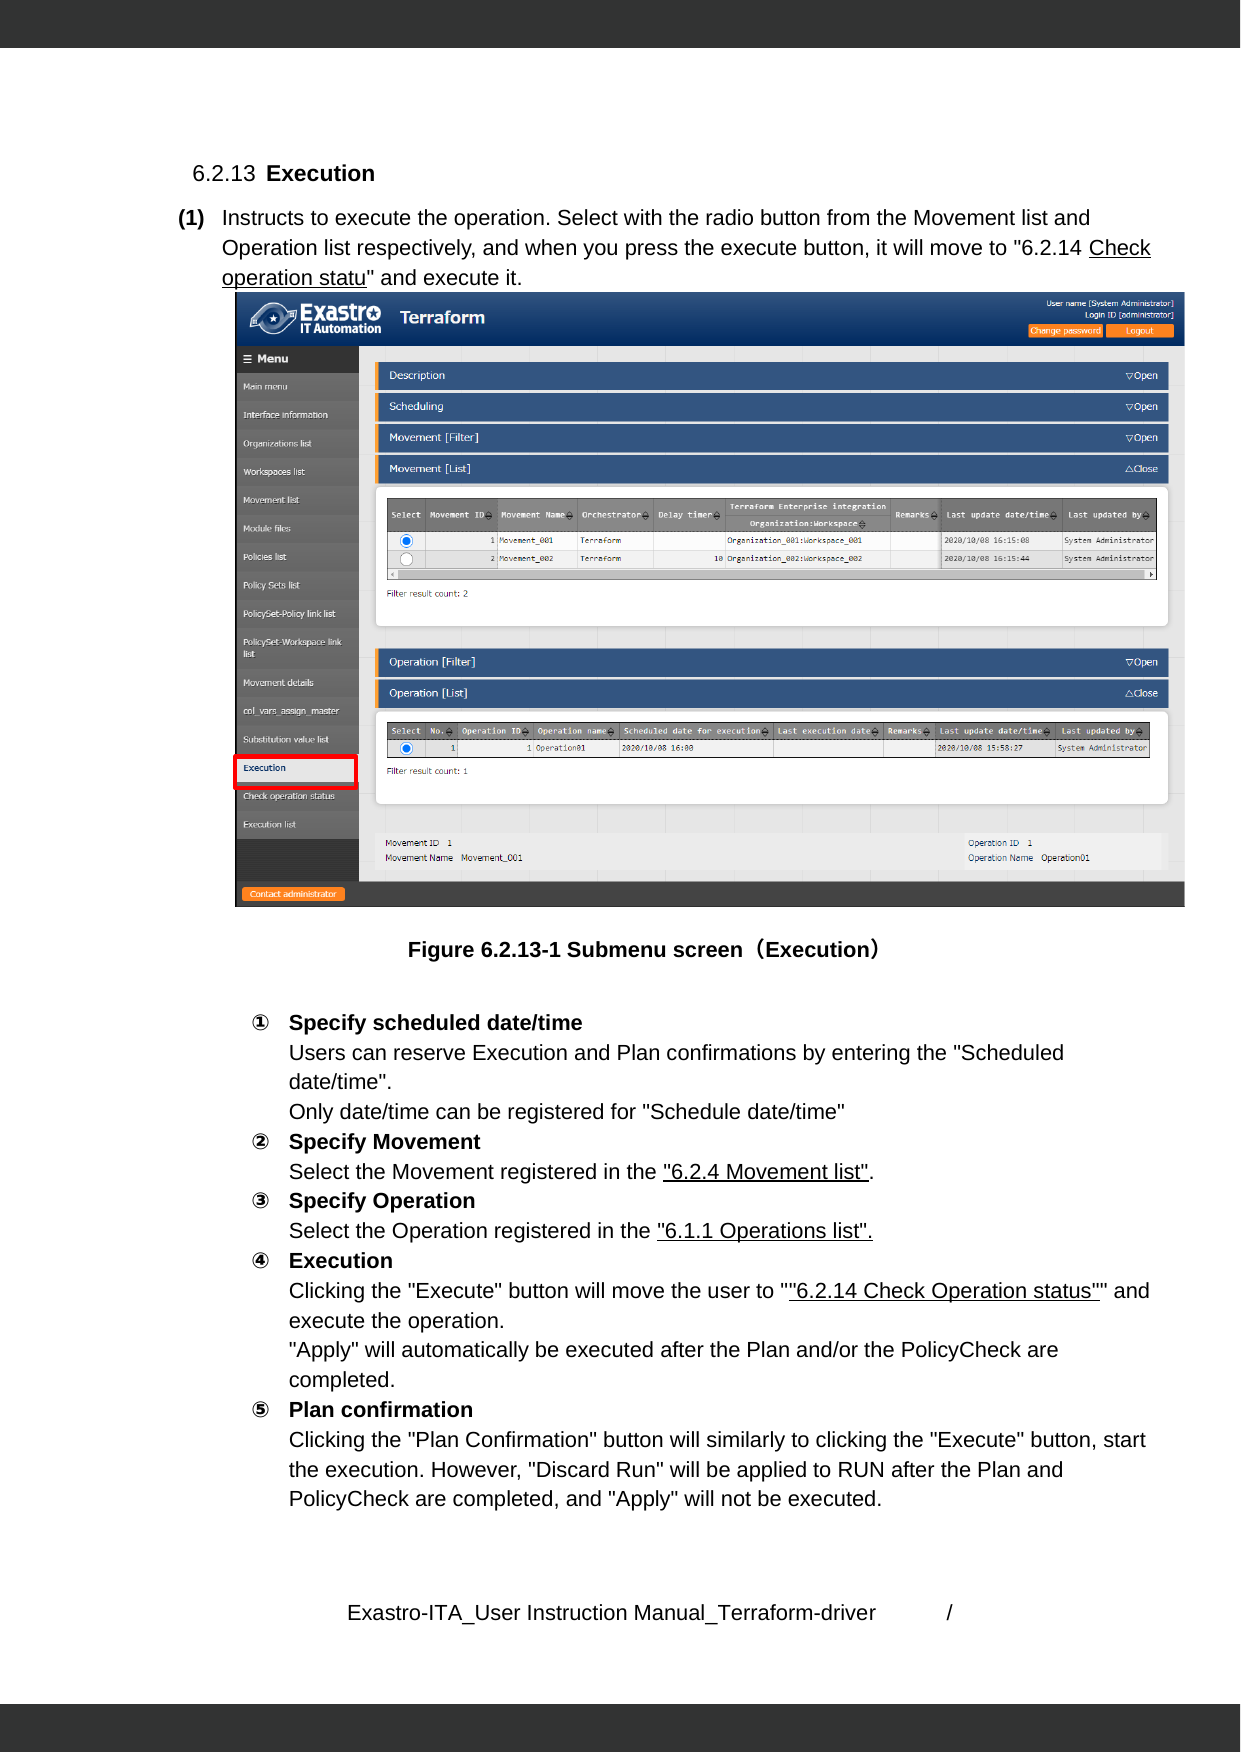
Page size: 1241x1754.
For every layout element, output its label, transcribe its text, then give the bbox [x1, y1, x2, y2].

list Only date/time can be registered for "Schedule date/time" [288, 1097, 1152, 1126]
list Clicking the "Execute" button will move the user to ""6.2.14 Check Operation status"" and execute the operation. [288, 1275, 1152, 1335]
list Specify scheduled date/time [251, 1007, 1152, 1037]
picture [0, 0, 1241, 48]
list Select the Movement registered in the "6.2.4 Movement list". [288, 1156, 1152, 1186]
text Figure 6.2.13-1 Submenu screen（Execution） [148, 918, 1152, 977]
list Users can reserve Execution and Plan confirmations by entering the "Scheduled date/time". [288, 1037, 1152, 1097]
list Execution [251, 1246, 1152, 1275]
subtitle Execution [192, 158, 1152, 188]
list Specify Movement [251, 1126, 1152, 1156]
list "Apply" will automatically be executed after the Plan and/or the PolicyCheck are completed. [288, 1335, 1152, 1394]
list Specify Operation [251, 1186, 1152, 1216]
list Instructs to execute the operation. Select with the radio button from the Movement list and Operation list respectively, and when you press the execute button, it will move to "6.2.14 Check operation statu" and execute it. [178, 203, 1152, 292]
list Clicking the "Plan Confirmation" button will similarly to clicking the "Execute" button, start the execution. However, "Discard Run" will be applied to RUN after the Plan and PolicyCheck are completed, and "Apply" will not be executed. [288, 1424, 1152, 1543]
picture [0, 1704, 1241, 1752]
list Plan confirmation [251, 1394, 1152, 1424]
picture [237, 759, 354, 786]
picture [235, 292, 1185, 907]
list Select the Operation registered in the "6.1.1 Operations list". [288, 1216, 1152, 1246]
